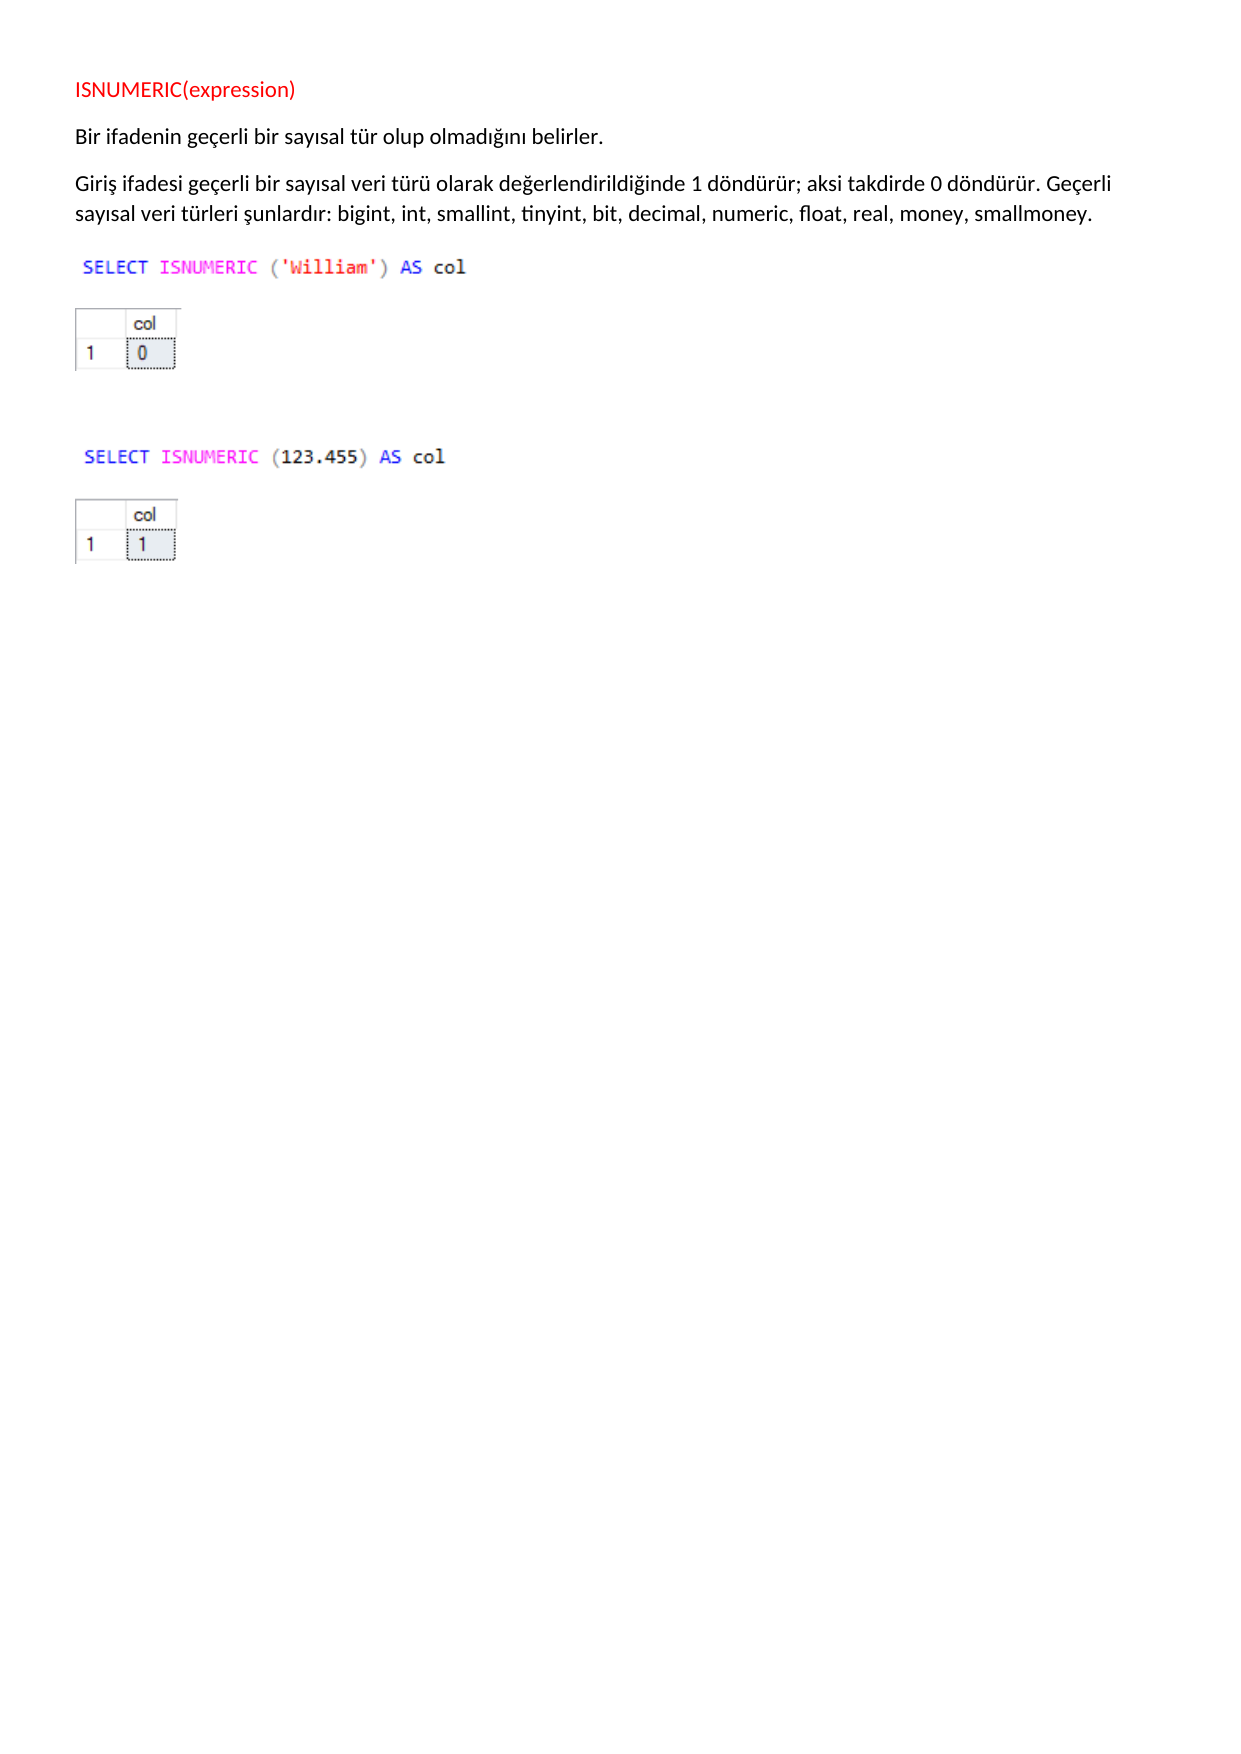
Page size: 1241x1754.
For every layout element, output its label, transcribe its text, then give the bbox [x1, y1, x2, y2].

text Giriş ifadesi geçerli bir sayısal veri türü olarak değerlendirildiğinde 1 döndürür; aksi takdirde 0 döndürür. Geçerli sayısal veri türleri şunlardır: bigint, int, smallint, tinyint, bit, decimal, numeric, float, real, money, smallmoney. [75, 169, 1165, 227]
text ISNUMERIC(expression) [75, 75, 1165, 103]
text Bir ifadenin geçerli bir sayısal tür olup olmadığını belirler. [75, 122, 1165, 150]
picture [75, 308, 182, 371]
picture [75, 245, 479, 290]
picture [75, 496, 179, 564]
picture [75, 436, 455, 478]
